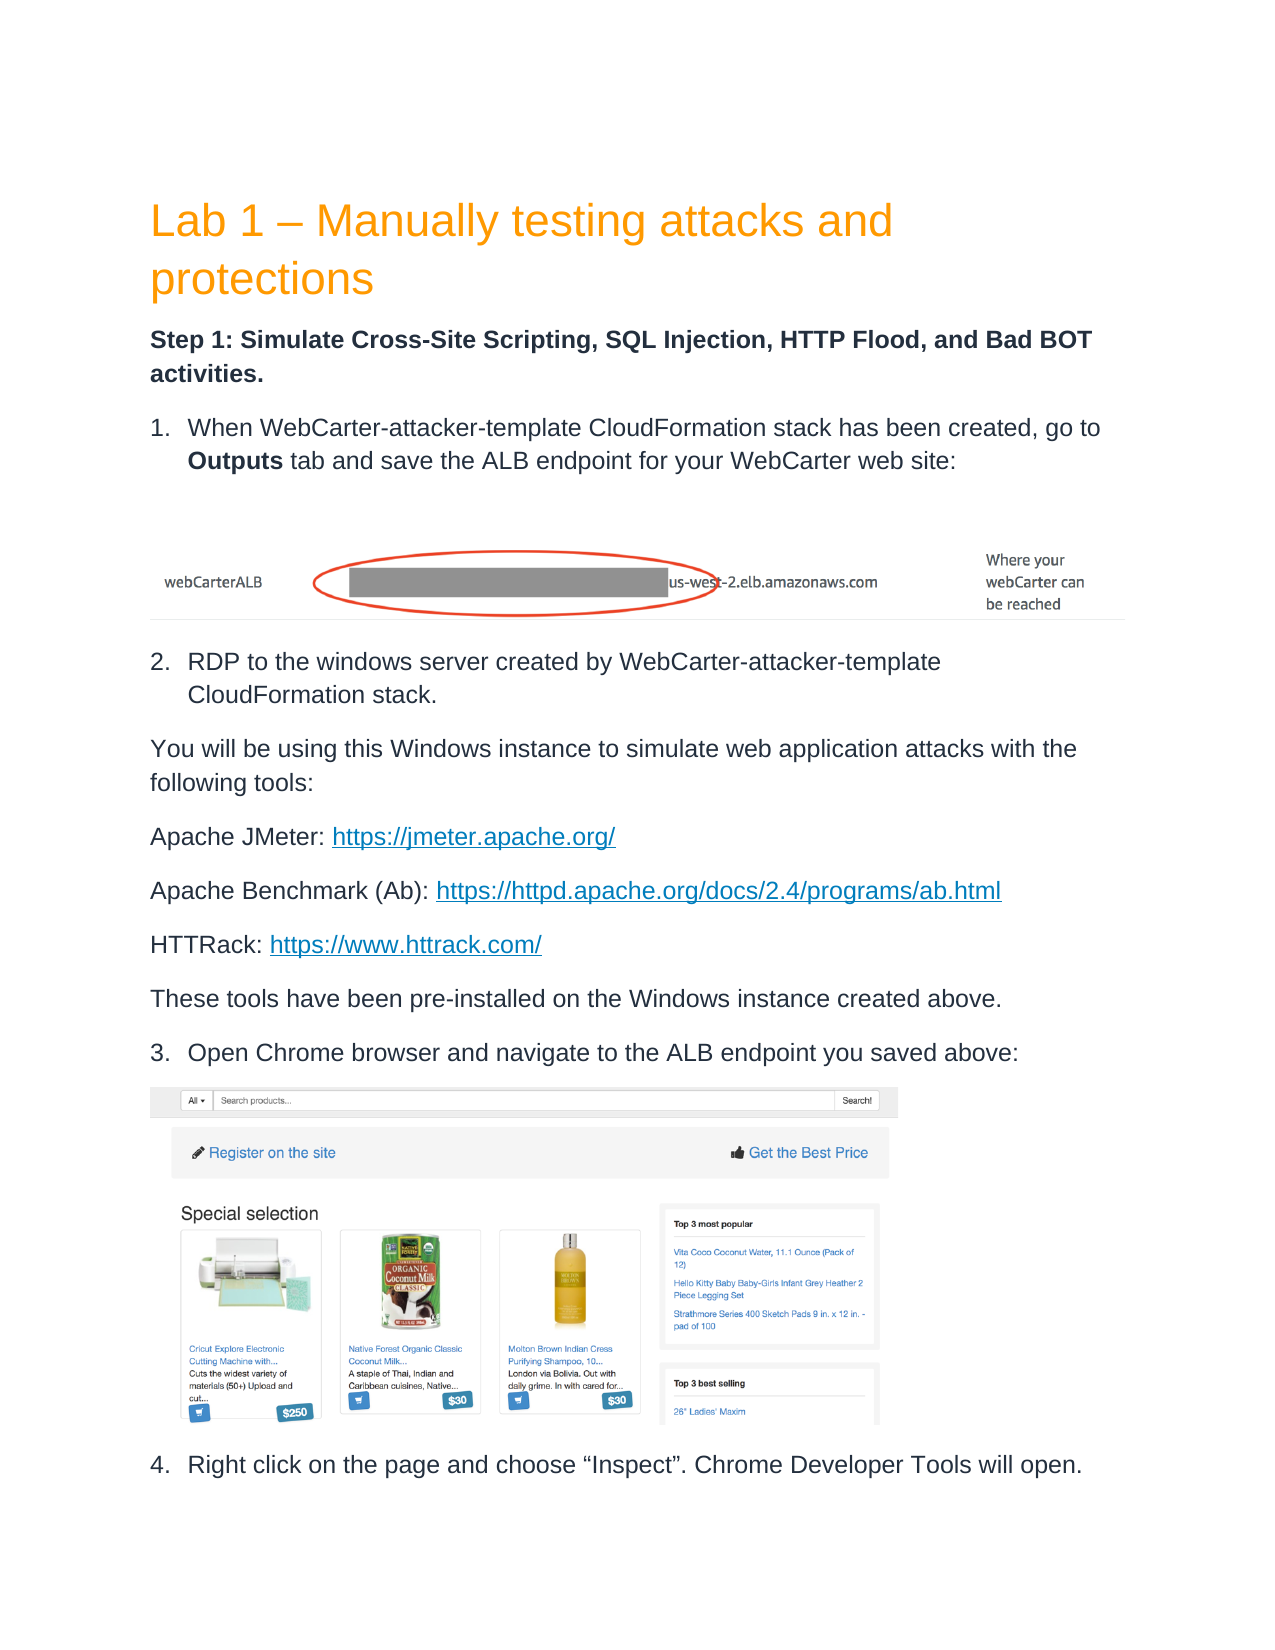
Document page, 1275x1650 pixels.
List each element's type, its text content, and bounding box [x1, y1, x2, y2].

list Open Chrome browser and navigate to the ALB endpoint you saved above: [150, 1034, 1125, 1067]
picture [150, 550, 1125, 622]
text These tools have been pre-installed on the Windows instance created above. [150, 979, 1125, 1013]
text You will be using this Windows instance to simulate web application attacks with the following tools: [150, 729, 1125, 796]
list Right click on the page and choose “Inspect”. Chrome Developer Tools will open. [150, 1445, 1125, 1479]
picture [150, 1087, 899, 1425]
text HTTRack: https://www.httrack.com/ [150, 925, 1125, 959]
text Step 1: Simulate Cross-Site Scripting, SQL Injection, HTTP Flood, and Bad BOT activities. [150, 321, 1125, 387]
list When WebCarter-attacker-template CloudFormation stack has been created, go to Outputs tab and save the ALB endpoint for your WebCarter web site: [150, 408, 1125, 475]
list RDP to the windows server created by WebCarter-attacker-template CloudFormation stack. [150, 642, 1125, 709]
text Apache Benchmark (Ab): https://httpd.apache.org/docs/2.4/programs/ab.html [150, 871, 1125, 904]
text Apache JMeter: https://jmeter.apache.org/ [150, 817, 1125, 850]
subtitle Lab 1 – Manually testing attacks and protections [150, 187, 1125, 304]
